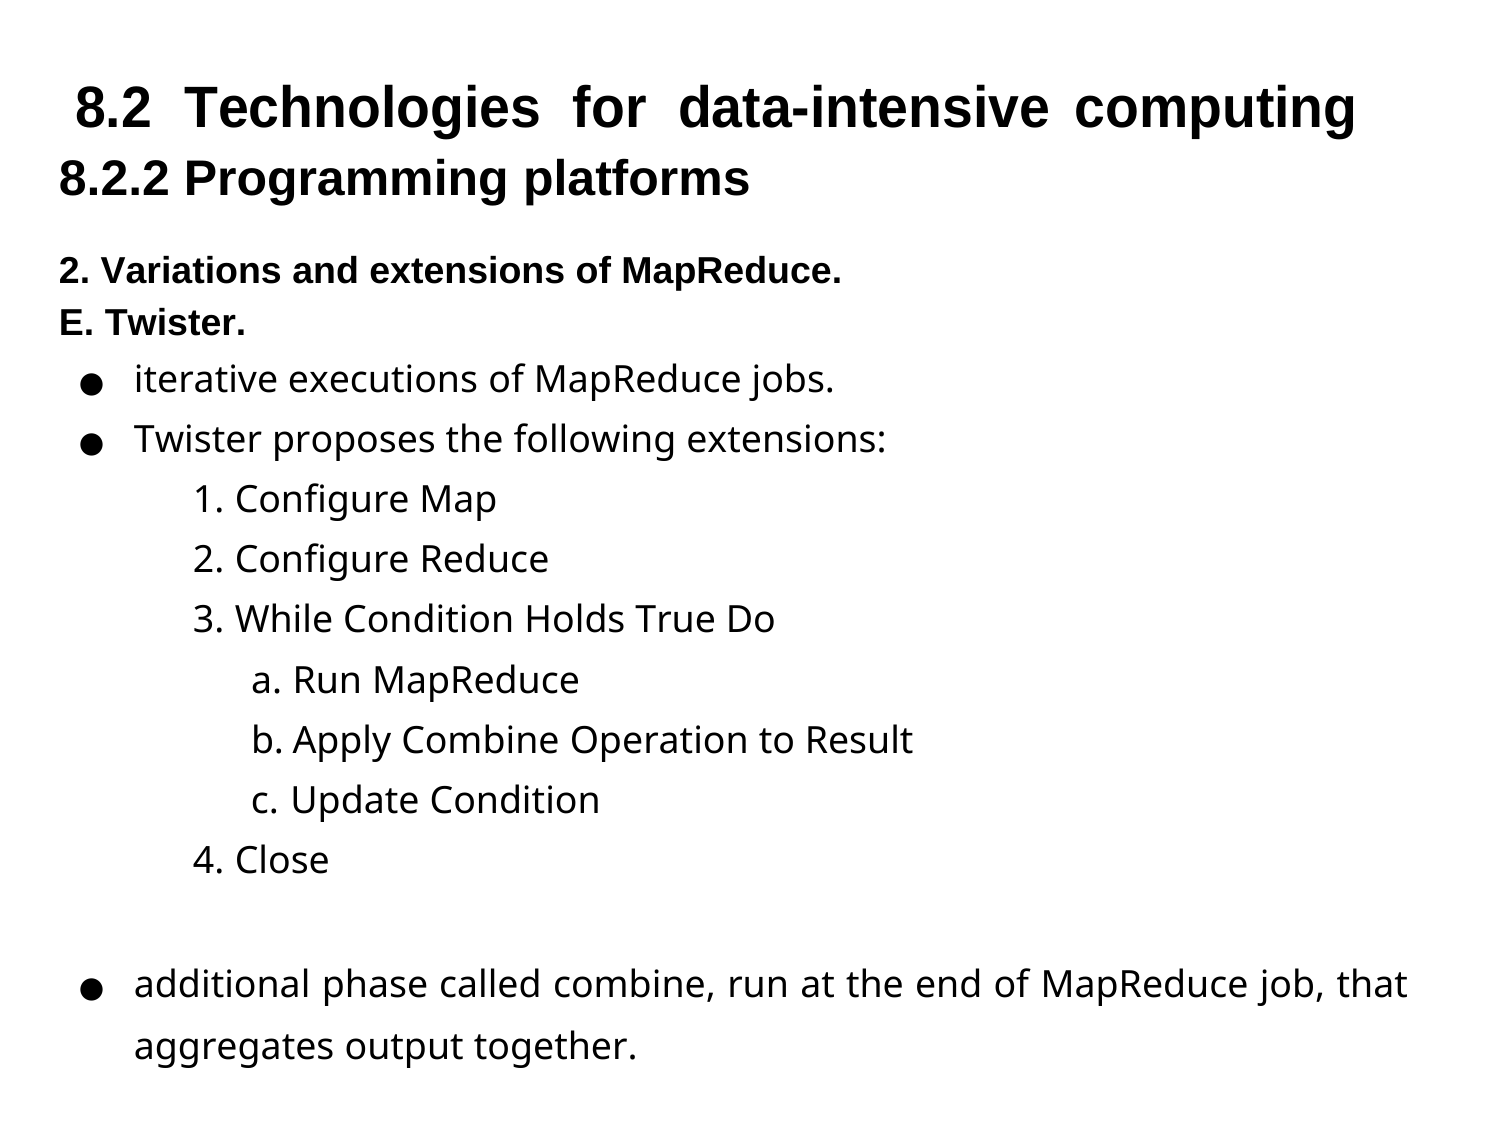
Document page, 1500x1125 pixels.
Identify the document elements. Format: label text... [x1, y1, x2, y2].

list iterative executions of MapReduce jobs. [78, 352, 1467, 403]
list Run MapReduce [251, 653, 1467, 704]
list additional phase called combine, run at the end of MapReduce job, that aggregates output together. [79, 958, 1440, 1070]
list Configure Map [193, 473, 1467, 524]
list Configure Reduce [193, 533, 1467, 584]
list Twister. [59, 300, 1467, 343]
list Close [193, 833, 1467, 884]
list Twister proposes the following extensions: [78, 412, 1467, 463]
subtitle 2. Variations and extensions of MapReduce. [59, 248, 1467, 291]
list Apply Combine Operation to Result [251, 713, 1467, 764]
list Update Condition [251, 773, 1467, 824]
list While Condition Holds True Do [193, 593, 1467, 644]
